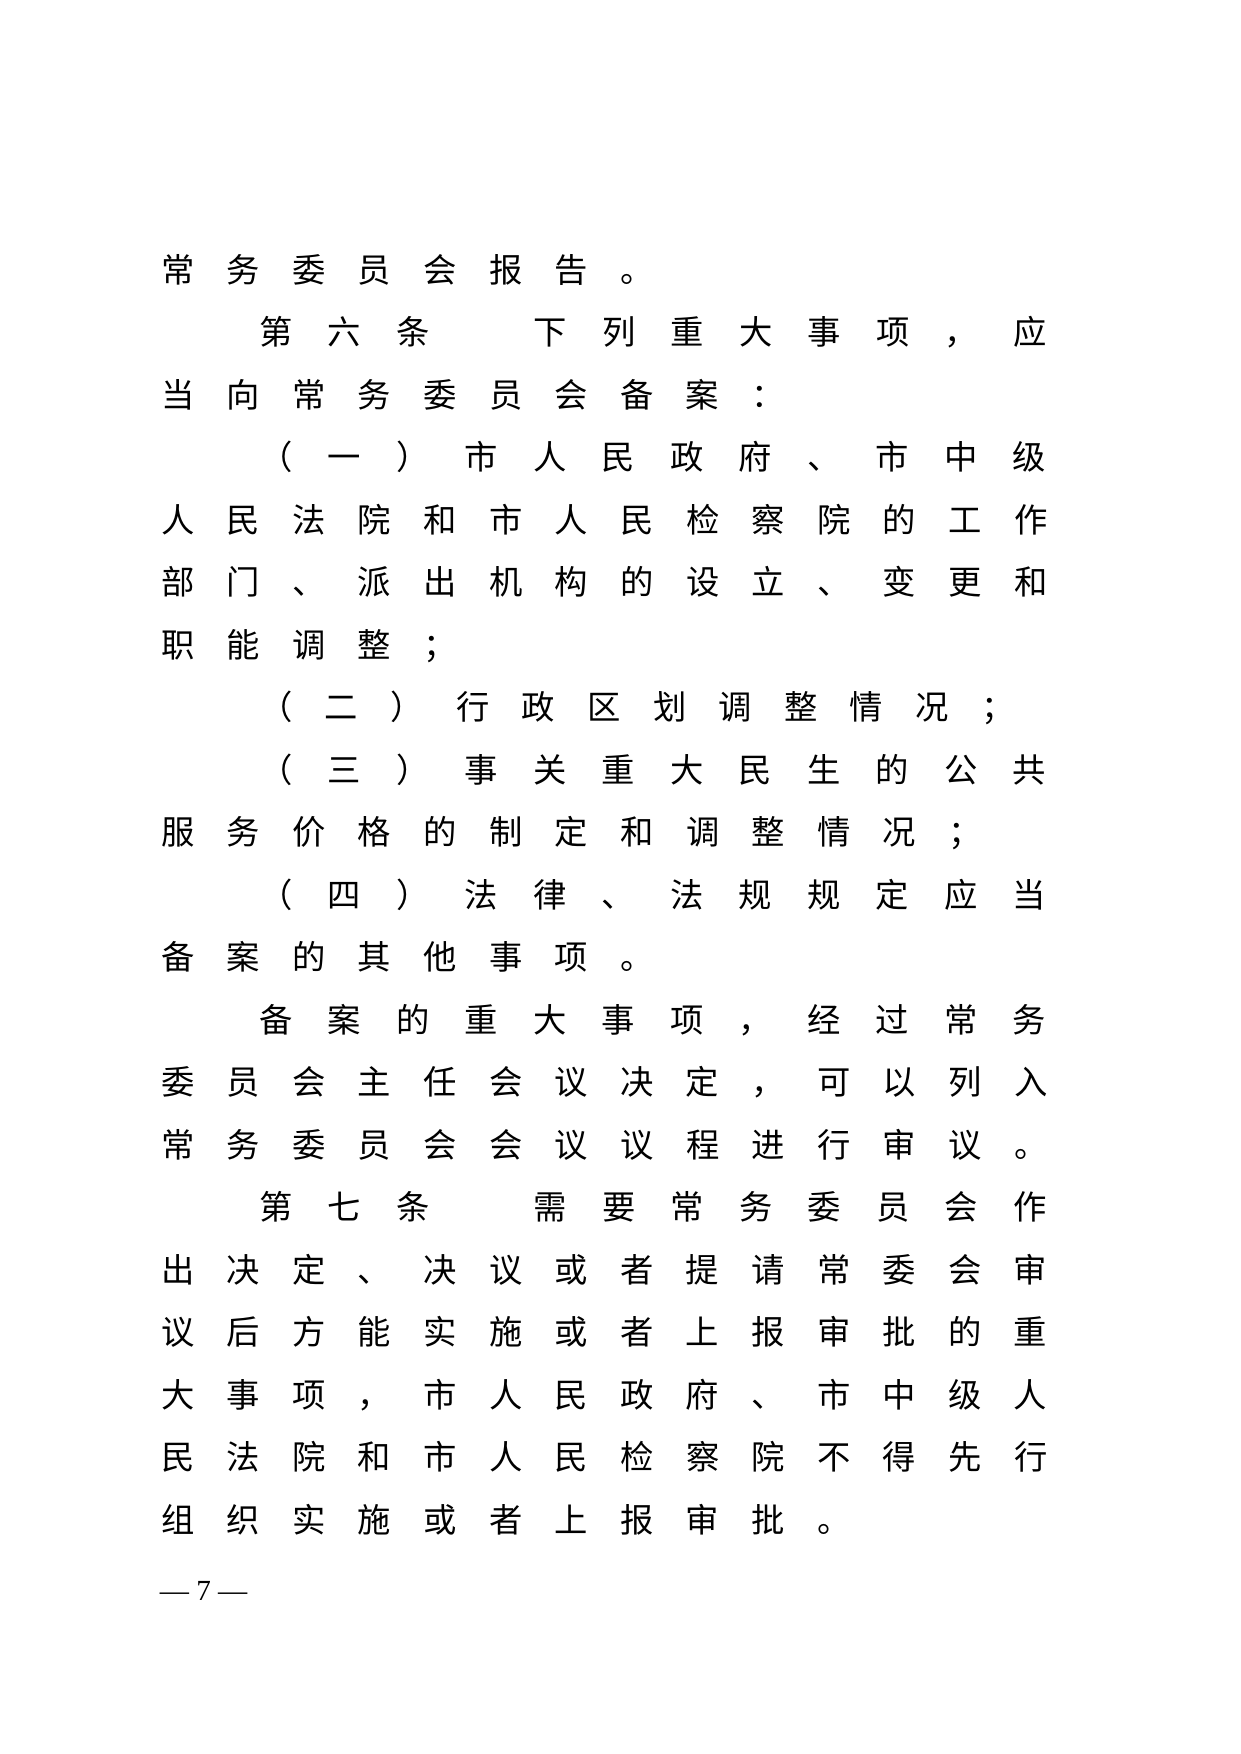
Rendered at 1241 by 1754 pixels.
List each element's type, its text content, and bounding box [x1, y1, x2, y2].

text （四）法律、法规规定应当备案的其他事项。 [161, 861, 1079, 986]
text 第七条 需要常务委员会作出决定、决议或者提请常委会审议后方能实施或者上报审批的重大事项，市人民政府、市中级人民法院和市人民检察院不得先行组织实施或者上报审批。 [161, 1174, 1079, 1549]
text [161, 236, 1079, 299]
text （二）行政区划调整情况； [161, 674, 1079, 736]
text （三）事关重大民生的公共服务价格的制定和调整情况； [161, 736, 1079, 861]
text （一）市人民政府、市中级人民法院和市人民检察院的工作部门、派出机构的设立、变更和职能调整； [161, 424, 1079, 674]
text 备案的重大事项，经过常务委员会主任会议决定，可以列入常务委员会会议议程进行审议。 [161, 986, 1079, 1174]
text 第六条 下列重大事项，应当向常务委员会备案： [161, 299, 1079, 424]
